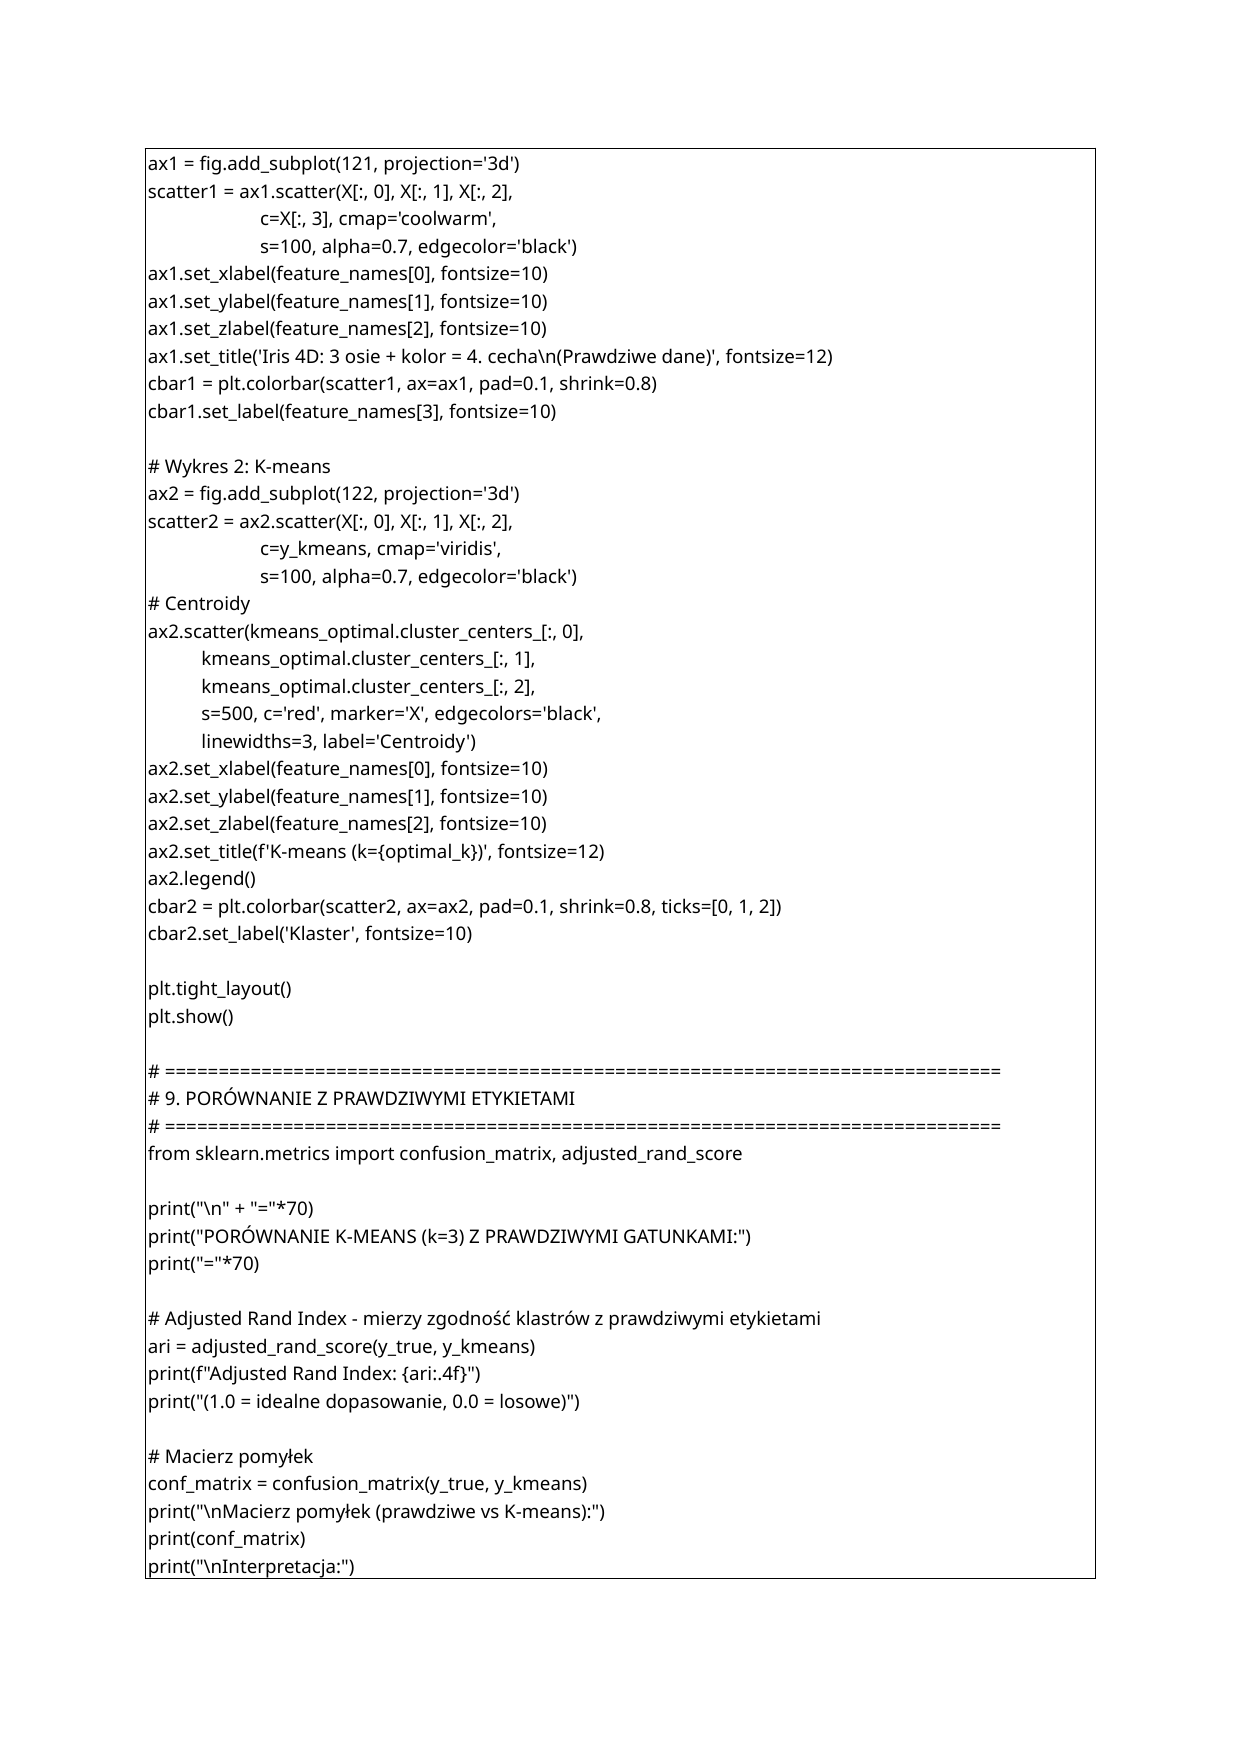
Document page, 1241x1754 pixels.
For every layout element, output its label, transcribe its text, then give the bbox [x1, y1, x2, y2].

text linewidths=3, label='Centroidy') [146, 725, 1095, 753]
text scatter1 = ax1.scatter(X[:, 0], X[:, 1], X[:, 2], [146, 175, 1095, 203]
text ax1.set_title('Iris 4D: 3 osie + kolor = 4. cecha\n(Prawdziwe dane)', fontsize=12) [146, 340, 1095, 368]
text cbar2 = plt.colorbar(scatter2, ax=ax2, pad=0.1, shrink=0.8, ticks=[0, 1, 2]) [146, 890, 1095, 918]
text ax2.set_title(f'K-means (k={optimal_k})', fontsize=12) [146, 835, 1095, 863]
text # Wykres 2: K-means [146, 450, 1095, 478]
text conf_matrix = confusion_matrix(y_true, y_kmeans) [146, 1468, 1095, 1495]
text # Adjusted Rand Index - mierzy zgodność klastrów z prawdziwymi etykietami [146, 1303, 1095, 1330]
text ax1 = fig.add_subplot(121, projection='3d') [146, 149, 1095, 175]
text s=500, c='red', marker='X', edgecolors='black', [146, 698, 1095, 725]
text ax1.set_xlabel(feature_names[0], fontsize=10) [146, 258, 1095, 285]
text print(f"Adjusted Rand Index: {ari:.4f}") [146, 1358, 1095, 1385]
text ax2.set_ylabel(feature_names[1], fontsize=10) [146, 780, 1095, 808]
text kmeans_optimal.cluster_centers_[:, 1], [146, 643, 1095, 670]
text c=X[:, 3], cmap='coolwarm', [146, 203, 1095, 230]
text print(conf_matrix) [146, 1523, 1095, 1550]
text # Macierz pomyłek [146, 1440, 1095, 1468]
text from sklearn.metrics import confusion_matrix, adjusted_rand_score [146, 1138, 1095, 1166]
text # ============================================================================== [146, 1055, 1095, 1083]
text # Centroidy [146, 588, 1095, 615]
text scatter2 = ax2.scatter(X[:, 0], X[:, 1], X[:, 2], [146, 505, 1095, 533]
text cbar1 = plt.colorbar(scatter1, ax=ax1, pad=0.1, shrink=0.8) [146, 368, 1095, 395]
text print("PORÓWNANIE K-MEANS (k=3) Z PRAWDZIWYMI GATUNKAMI:") [146, 1220, 1095, 1248]
text ax2.scatter(kmeans_optimal.cluster_centers_[:, 0], [146, 615, 1095, 643]
text ax2.set_zlabel(feature_names[2], fontsize=10) [146, 808, 1095, 835]
text cbar2.set_label('Klaster', fontsize=10) [146, 918, 1095, 946]
text cbar1.set_label(feature_names[3], fontsize=10) [146, 395, 1095, 424]
text ax2.set_xlabel(feature_names[0], fontsize=10) [146, 753, 1095, 780]
text ari = adjusted_rand_score(y_true, y_kmeans) [146, 1330, 1095, 1358]
text print("="*70) [146, 1248, 1095, 1276]
text kmeans_optimal.cluster_centers_[:, 2], [146, 670, 1095, 698]
text print("\nInterpretacja:") [146, 1550, 1095, 1578]
text c=y_kmeans, cmap='viridis', [146, 533, 1095, 560]
text ax2 = fig.add_subplot(122, projection='3d') [146, 478, 1095, 505]
text plt.show() [146, 1000, 1095, 1029]
text # 9. PORÓWNANIE Z PRAWDZIWYMI ETYKIETAMI [146, 1083, 1095, 1110]
text print("(1.0 = idealne dopasowanie, 0.0 = losowe)") [146, 1385, 1095, 1414]
text print("\n" + "="*70) [146, 1193, 1095, 1220]
text # ============================================================================== [146, 1110, 1095, 1138]
text ax1.set_zlabel(feature_names[2], fontsize=10) [146, 313, 1095, 340]
text s=100, alpha=0.7, edgecolor='black') [146, 230, 1095, 258]
text plt.tight_layout() [146, 973, 1095, 1000]
text ax2.legend() [146, 863, 1095, 890]
text ax1.set_ylabel(feature_names[1], fontsize=10) [146, 285, 1095, 313]
text s=100, alpha=0.7, edgecolor='black') [146, 560, 1095, 588]
text print("\nMacierz pomyłek (prawdziwe vs K-means):") [146, 1495, 1095, 1523]
